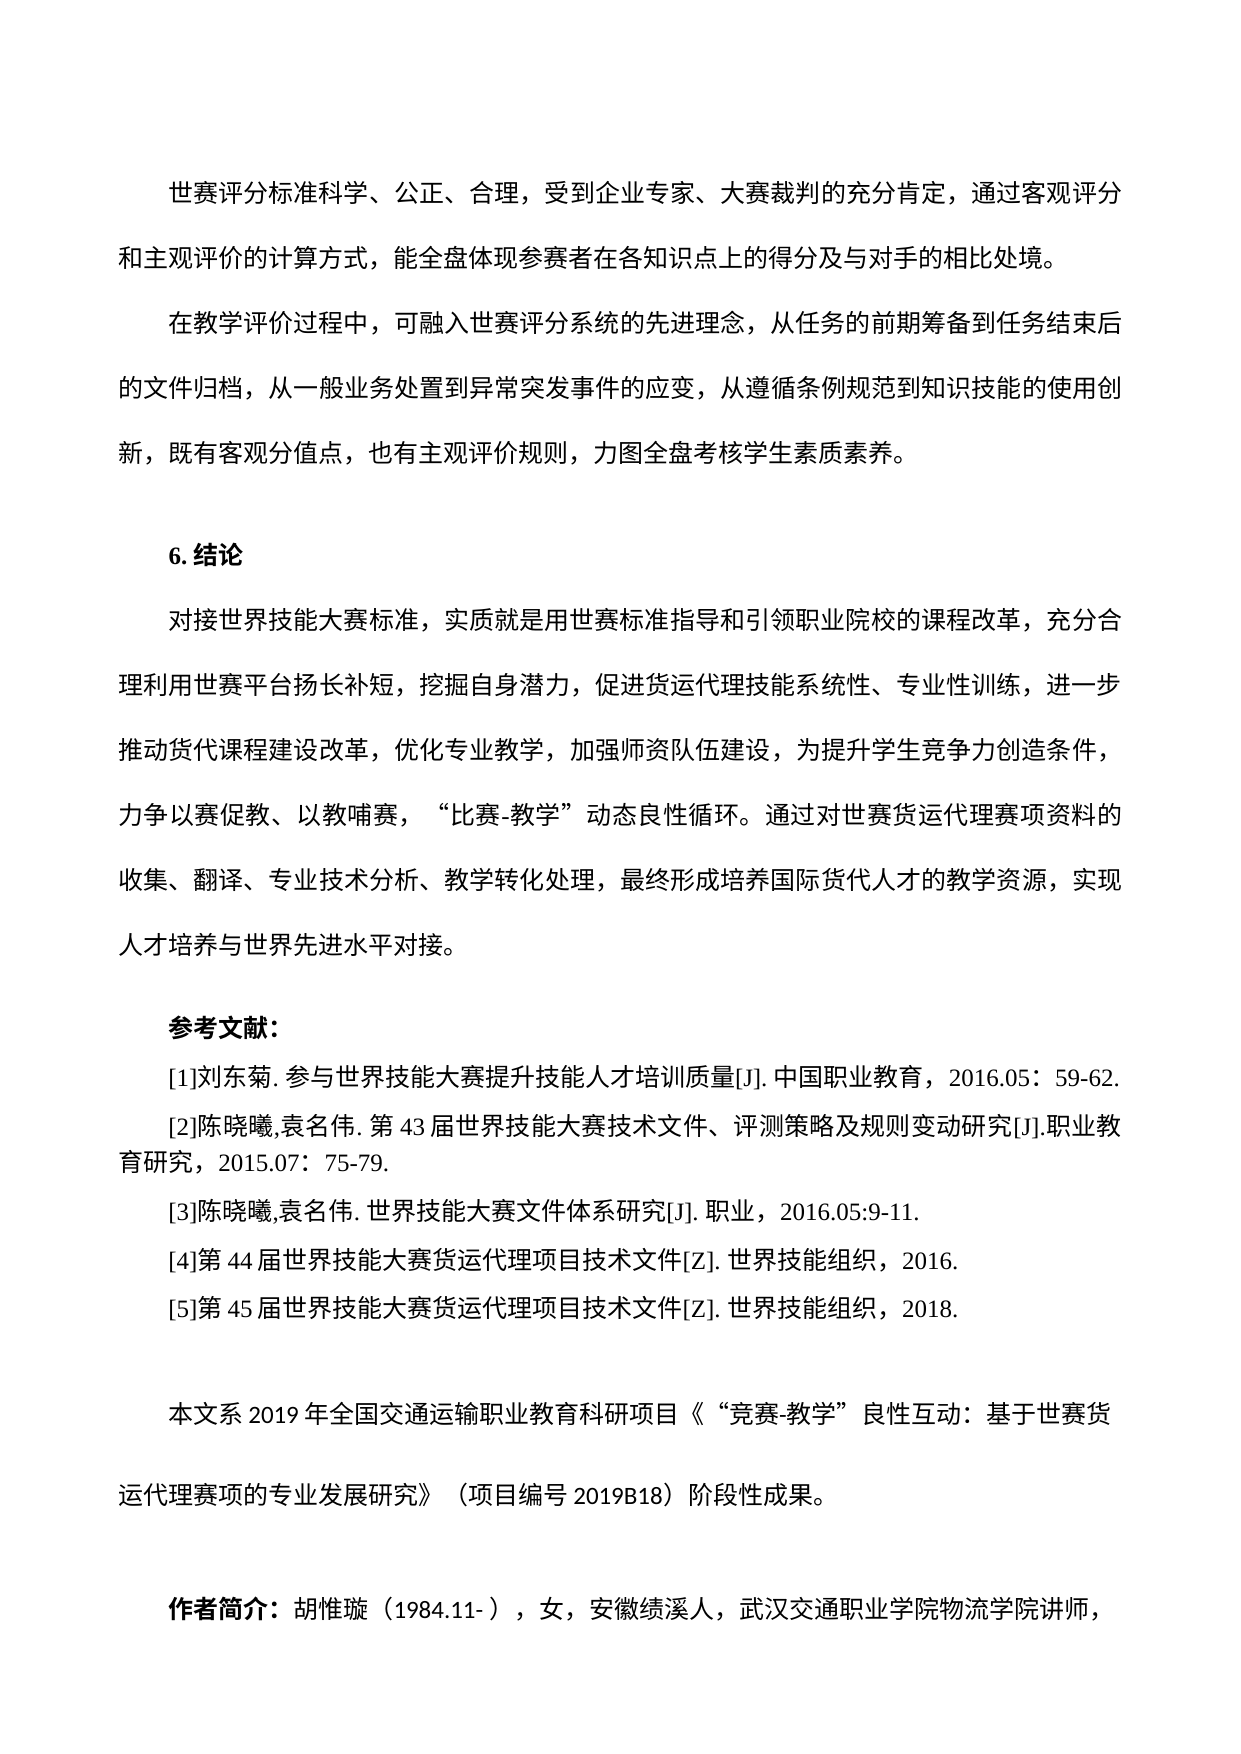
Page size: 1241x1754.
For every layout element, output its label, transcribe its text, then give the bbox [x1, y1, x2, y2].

text 世赛评分标准科学、公正、合理，受到企业专家、大赛裁判的充分肯定，通过客观评分和主观评价的计算方式，能全盘体现参赛者在各知识点上的得分及与对手的相比处境。 [118, 159, 1122, 289]
text 本文系2019年全国交通运输职业教育科研项目《“竞赛-教学”良性互动：基于世赛货运代理赛项的专业发展研究》（项目编号2019B18）阶段性成果。 [118, 1380, 1122, 1526]
text [4]第44届世界技能大赛货运代理项目技术文件[Z]. 世界技能组织，2016. [118, 1240, 1122, 1276]
text 在教学评价过程中，可融入世赛评分系统的先进理念，从任务的前期筹备到任务结束后的文件归档，从一般业务处置到异常突发事件的应变，从遵循条例规范到知识技能的使用创新，既有客观分值点，也有主观评价规则，力图全盘考核学生素质素养。 [118, 289, 1122, 484]
text [5]第45届世界技能大赛货运代理项目技术文件[Z]. 世界技能组织，2018. [118, 1289, 1122, 1325]
text [3]陈晓曦,袁名伟. 世界技能大赛文件体系研究[J]. 职业，2016.05:9-11. [118, 1191, 1122, 1228]
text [118, 1576, 1122, 1641]
text 对接世界技能大赛标准，实质就是用世赛标准指导和引领职业院校的课程改革，充分合理利用世赛平台扬长补短，挖掘自身潜力，促进货运代理技能系统性、专业性训练，进一步推动货代课程建设改革，优化专业教学，加强师资队伍建设，为提升学生竞争力创造条件，力争以赛促教、以教哺赛，“比赛-教学”动态良性循环。通过对世赛货运代理赛项资料的收集、翻译、专业技术分析、教学转化处理，最终形成培养国际货代人才的教学资源，实现人才培养与世界先进水平对接。 [118, 586, 1122, 976]
text [2]陈晓曦,袁名伟. 第43届世界技能大赛技术文件、评测策略及规则变动研究[J].职业教育研究，2015.07：75-79. [118, 1106, 1122, 1179]
text 参考文献： [118, 1009, 1122, 1045]
text 6. 结论 [118, 521, 1122, 586]
text [1]刘东菊. 参与世界技能大赛提升技能人才培训质量[J]. 中国职业教育，2016.05：59-62. [118, 1058, 1122, 1094]
